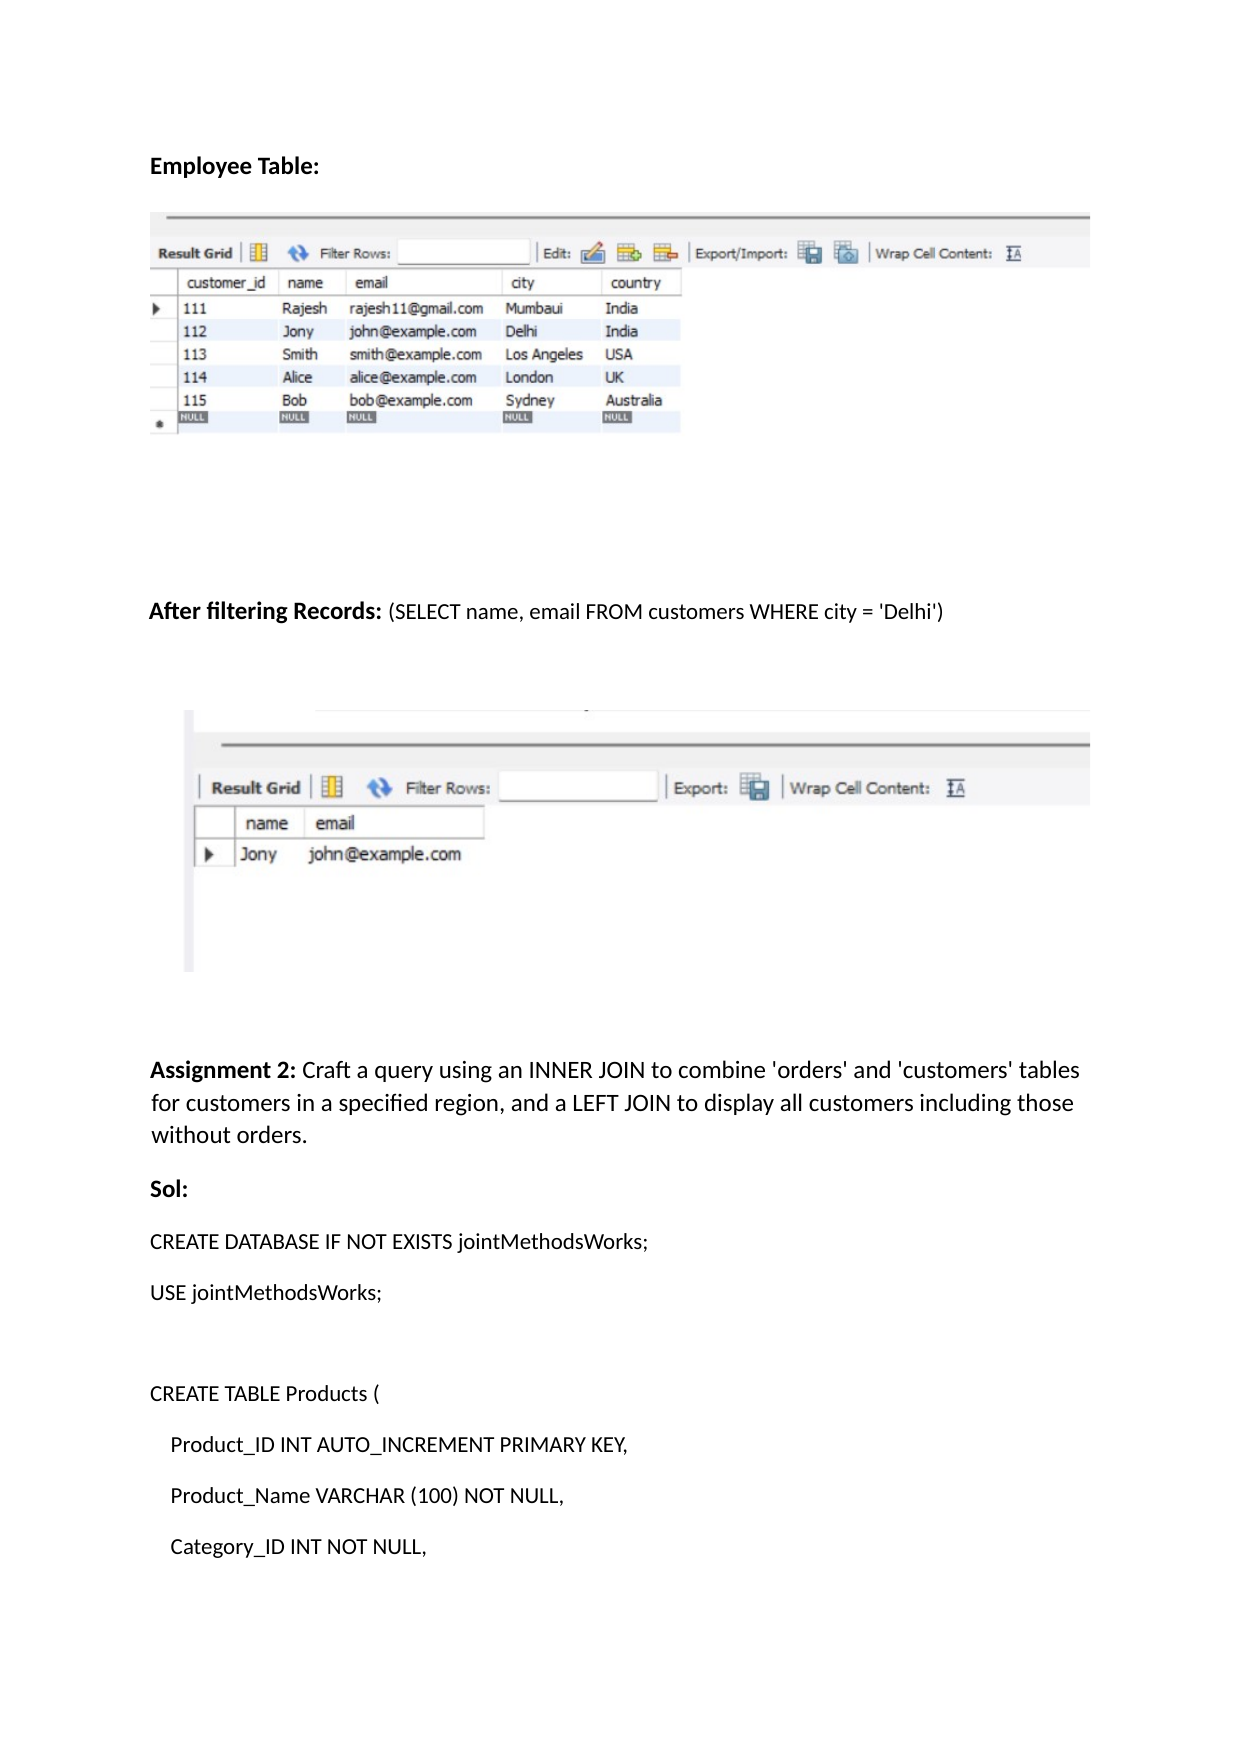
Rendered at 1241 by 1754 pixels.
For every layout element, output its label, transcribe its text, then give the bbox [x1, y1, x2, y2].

text CREATE TABLE Products ( [150, 1379, 1090, 1407]
picture [150, 710, 1091, 972]
text Assignment 2: Craft a query using an INNER JOIN to combine 'orders' and 'customers' tables for customers in a specified region, and a LEFT JOIN to display all customers including those without orders. [150, 1054, 1090, 1150]
text CREATE DATABASE IF NOT EXISTS jointMethodsWorks; [150, 1227, 1090, 1255]
text After filtering Records: (SELECT name, email FROM customers WHERE city = 'Delhi') [148, 595, 1089, 626]
text Sol: [150, 1173, 1090, 1204]
text USE jointMethodsWorks; [150, 1278, 1090, 1306]
text Employee Table: [150, 150, 1090, 181]
text Product_Name VARCHAR (100) NOT NULL, [150, 1481, 1090, 1509]
picture [150, 212, 1091, 517]
text Category_ID INT NOT NULL, [150, 1532, 1090, 1560]
text Product_ID INT AUTO_INCREMENT PRIMARY KEY, [150, 1430, 1090, 1458]
